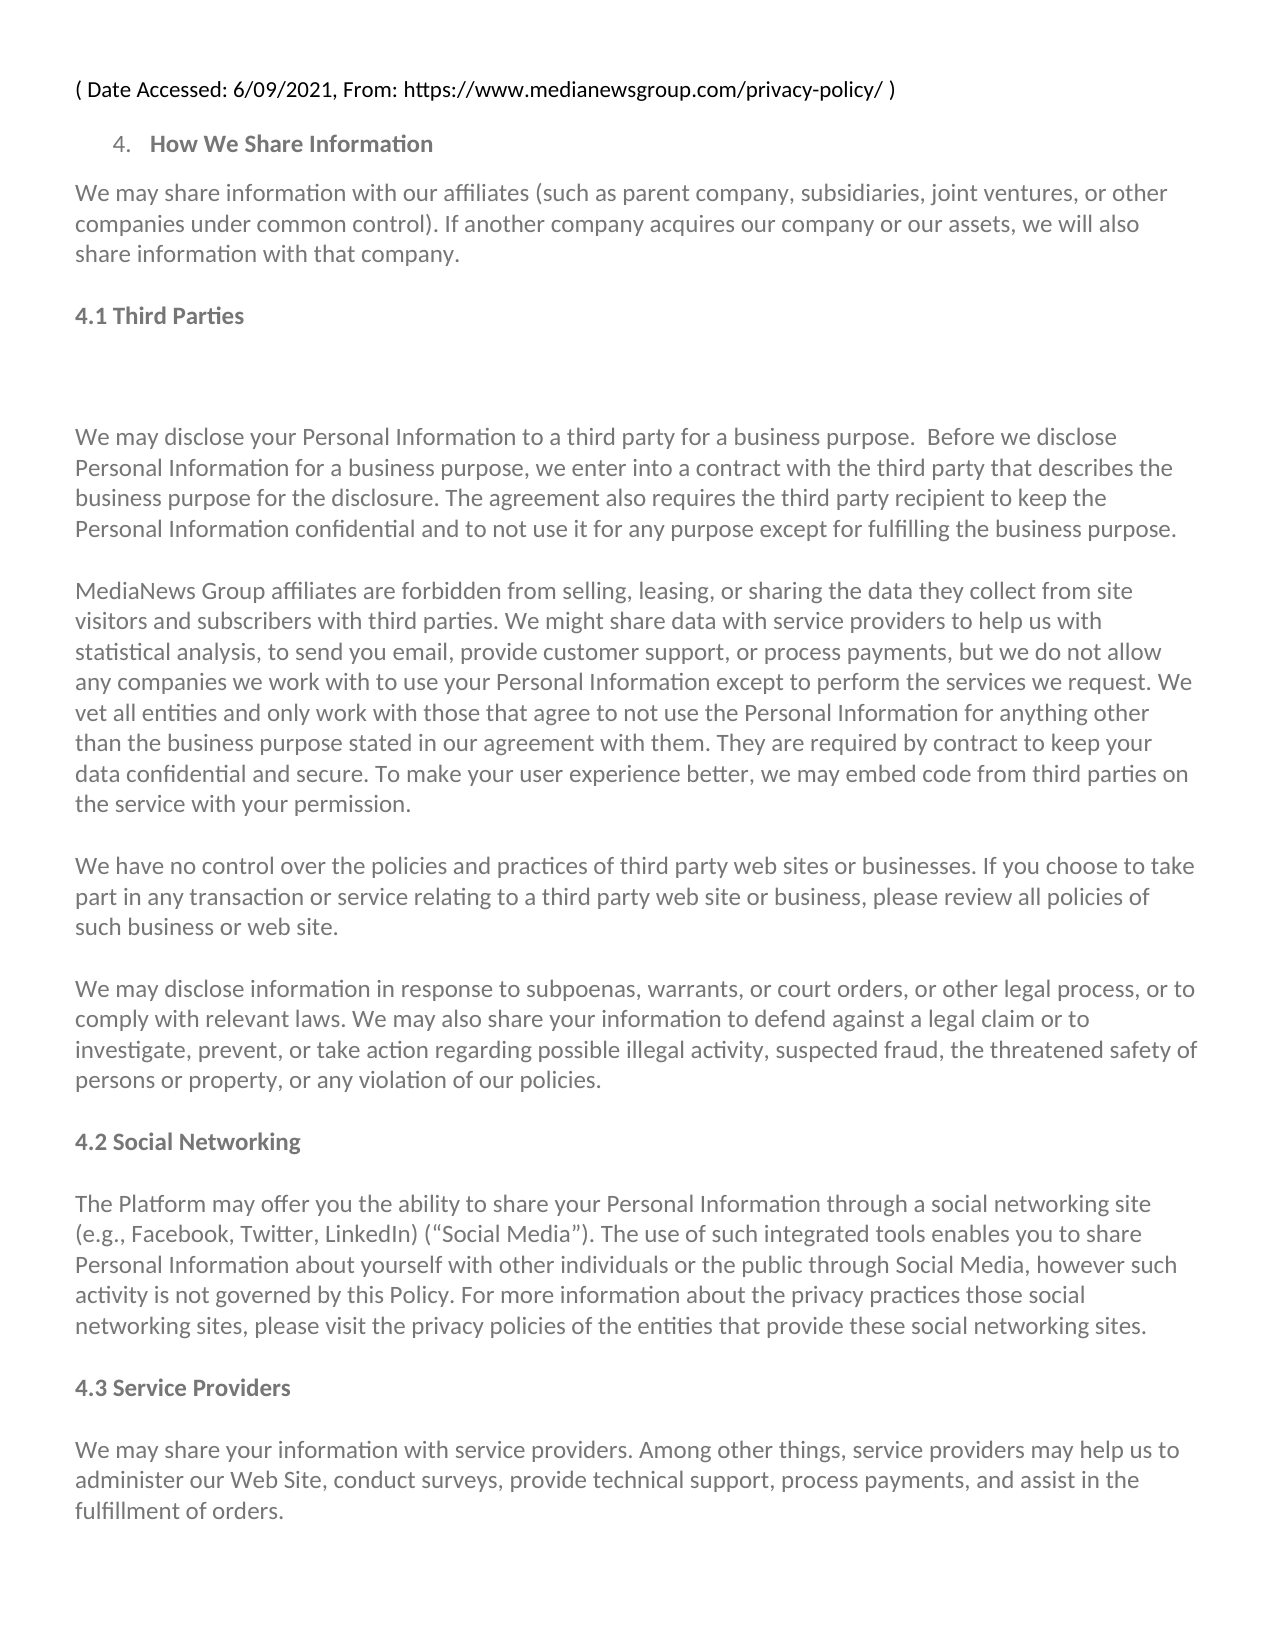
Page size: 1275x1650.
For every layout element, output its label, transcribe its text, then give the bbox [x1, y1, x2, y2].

text 4.1 Third Parties [75, 300, 1200, 331]
text MediaNews Group affiliates are forbidden from selling, leasing, or sharing the data they collect from site visitors and subscribers with third parties. We might share data with service providers to help us with statistical analysis, to send you email, provide customer support, or process payments, but we do not allow any companies we work with to use your Personal Information except to perform the services we request. We vet all entities and only work with those that agree to not use the Personal Information for anything other than the business purpose stated in our agreement with them. They are required by contract to keep your data confidential and secure. To make your user experience better, we may embed code from third parties on the service with your permission. [75, 575, 1200, 819]
text We may share your information with service providers. Among other things, service providers may help us to administer our Web Site, conduct surveys, provide technical support, process payments, and assist in the fulfillment of orders. [75, 1434, 1200, 1525]
text We may disclose your Personal Information to a third party for a business purpose. Before we disclose Personal Information for a business purpose, we enter into a contract with the third party that describes the business purpose for the disclosure. The agreement also requires the third party recipient to keep the Personal Information confidential and to not use it for any purpose except for fulfilling the business purpose. [75, 421, 1200, 543]
text 4.3 Service Providers [75, 1372, 1200, 1402]
text We may share information with our affiliates (such as parent company, subsidiaries, joint ventures, or other companies under common control). If another company acquires our company or our assets, we will also share information with that company. [75, 178, 1200, 269]
list How We Share Information [112, 128, 1200, 158]
text We may disclose information in response to subpoenas, warrants, or court orders, or other legal process, or to comply with relevant laws. We may also share your information to defend against a legal claim or to investigate, prevent, or take action regarding possible illegal activity, suspected fraud, the threatened safety of persons or property, or any violation of our policies. [75, 973, 1200, 1095]
text The Platform may offer you the ability to share your Personal Information through a social networking site (e.g., Facebook, Twitter, LinkedIn) (“Social Media”). The use of such integrated tools enables you to share Personal Information about yourself with other individuals or the public through Social Media, however such activity is not governed by this Policy. For more information about the privacy practices those social networking sites, please visit the privacy policies of the entities that provide these social networking sites. [75, 1188, 1200, 1341]
text 4.2 Social Networking [75, 1126, 1200, 1157]
text We have no control over the policies and practices of third party web sites or businesses. If you choose to take part in any transaction or service relating to a third party web site or business, please review all policies of such business or web site. [75, 850, 1200, 942]
